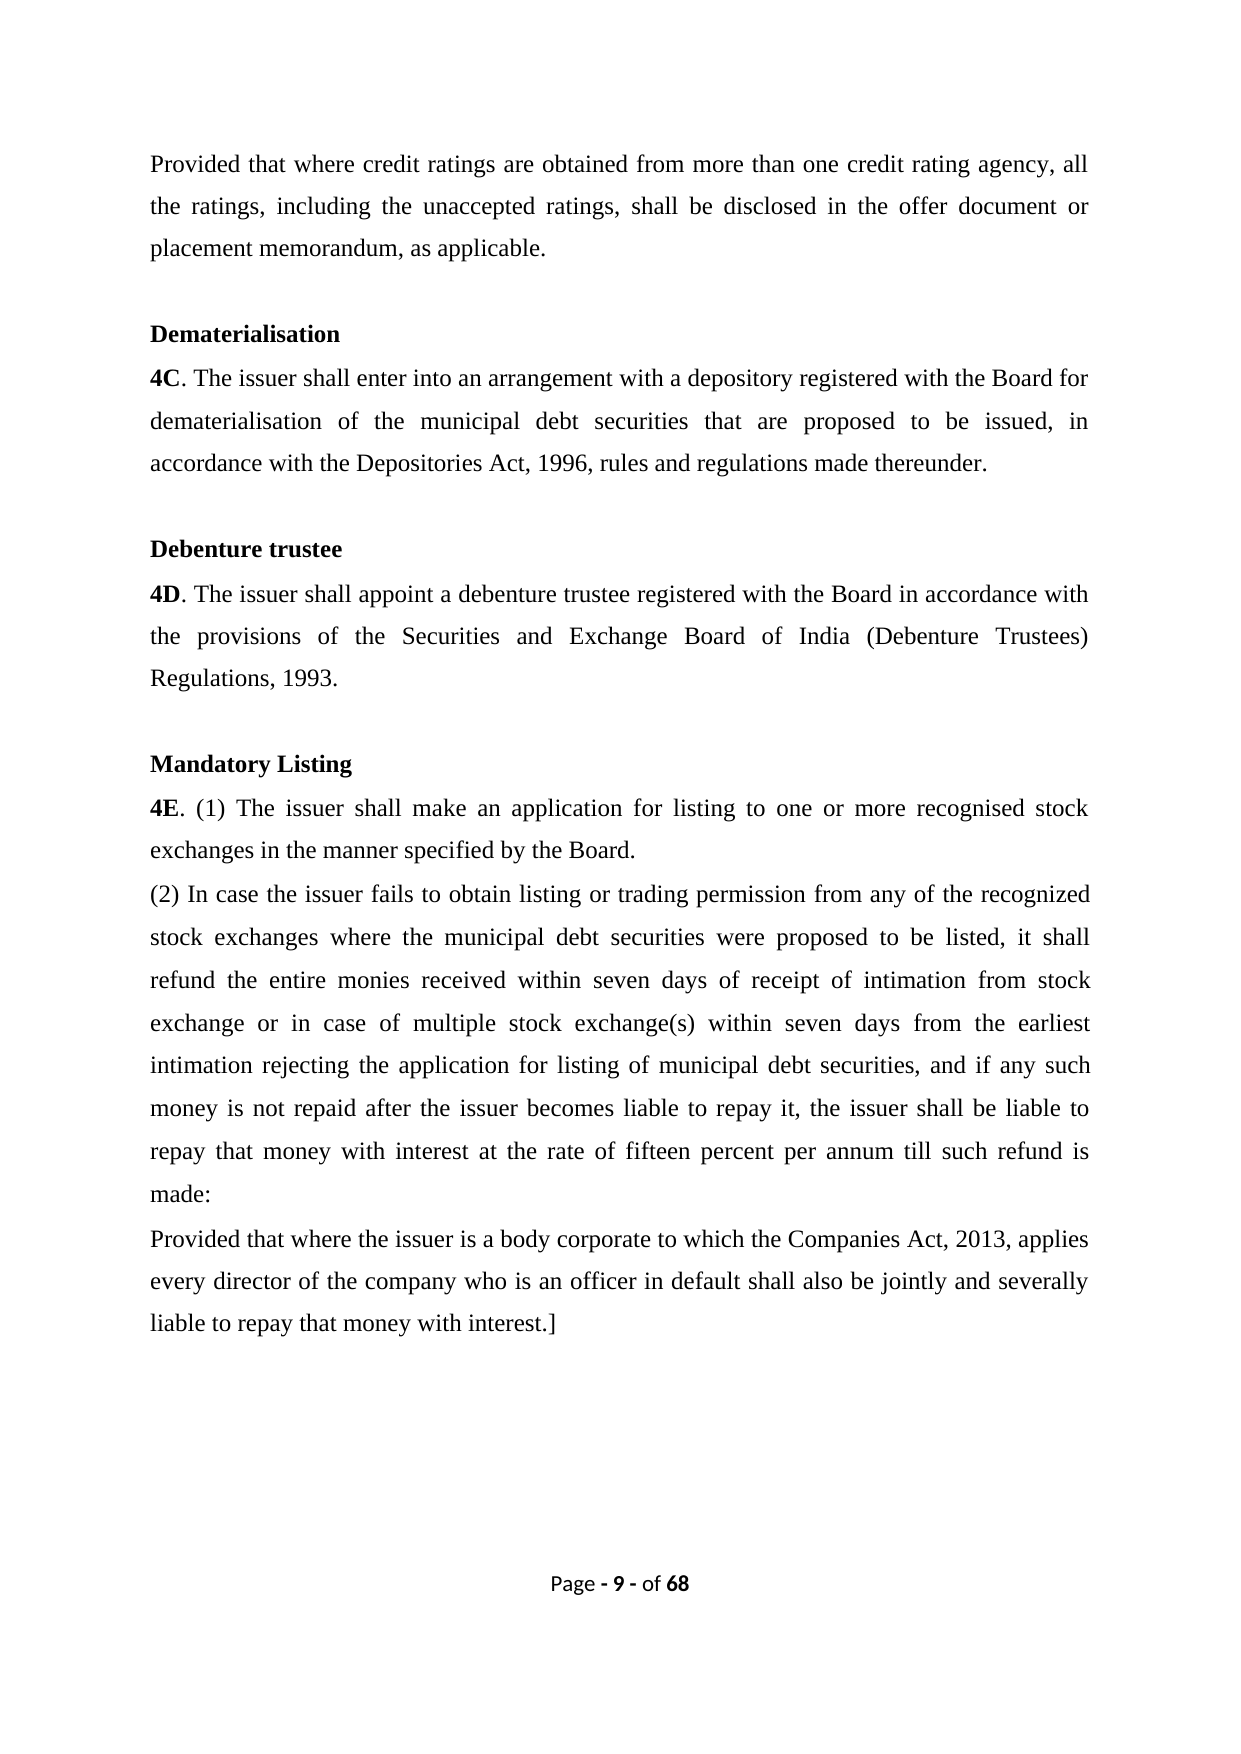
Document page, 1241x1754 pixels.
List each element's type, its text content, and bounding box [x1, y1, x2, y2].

text Mandatory Listing [150, 749, 1092, 778]
text 4D. The issuer shall appoint a debenture trustee registered with the Board in accordance with the provisions of the Securities and Exchange Board of India (Debenture Trustees) Regulations, 1993. [150, 579, 1089, 692]
text Page - 9 - of 68 [150, 1569, 1089, 1597]
text Debenture trustee [150, 534, 1092, 563]
text 4E. (1) The issuer shall make an application for listing to one or more recognised stock exchanges in the manner specified by the Board. [150, 793, 1089, 864]
text 4C. The issuer shall enter into an arrangement with a depository registered with the Board for dematerialisation of the municipal debt securities that are proposed to be issued, in accordance with the Depositories Act, 1996, rules and regulations made thereunder. [150, 363, 1089, 477]
text Provided that where the issuer is a body corporate to which the Companies Act, 2013, applies every director of the company who is an officer in default shall also be jointly and severally liable to repay that money with interest.] [150, 1224, 1089, 1337]
text Dematerialisation [150, 319, 1092, 348]
text Provided that where credit ratings are obtained from more than one credit rating agency, all the ratings, including the unaccepted ratings, shall be disclosed in the offer document or placement memorandum, as applicable. [150, 149, 1089, 262]
list In case the issuer fails to obtain listing or trading permission from any of the recognized stock exchanges where the municipal debt securities were proposed to be listed, it shall refund the entire monies received within seven days of receipt of intimation from stock exchange or in case of multiple stock exchange(s) within seven days from the earliest intimation rejecting the application for listing of municipal debt securities, and if any such money is not repaid after the issuer becomes liable to repay it, the issuer shall be liable to repay that money with interest at the rate of fifteen percent per annum till such refund is made: [150, 879, 1092, 1208]
